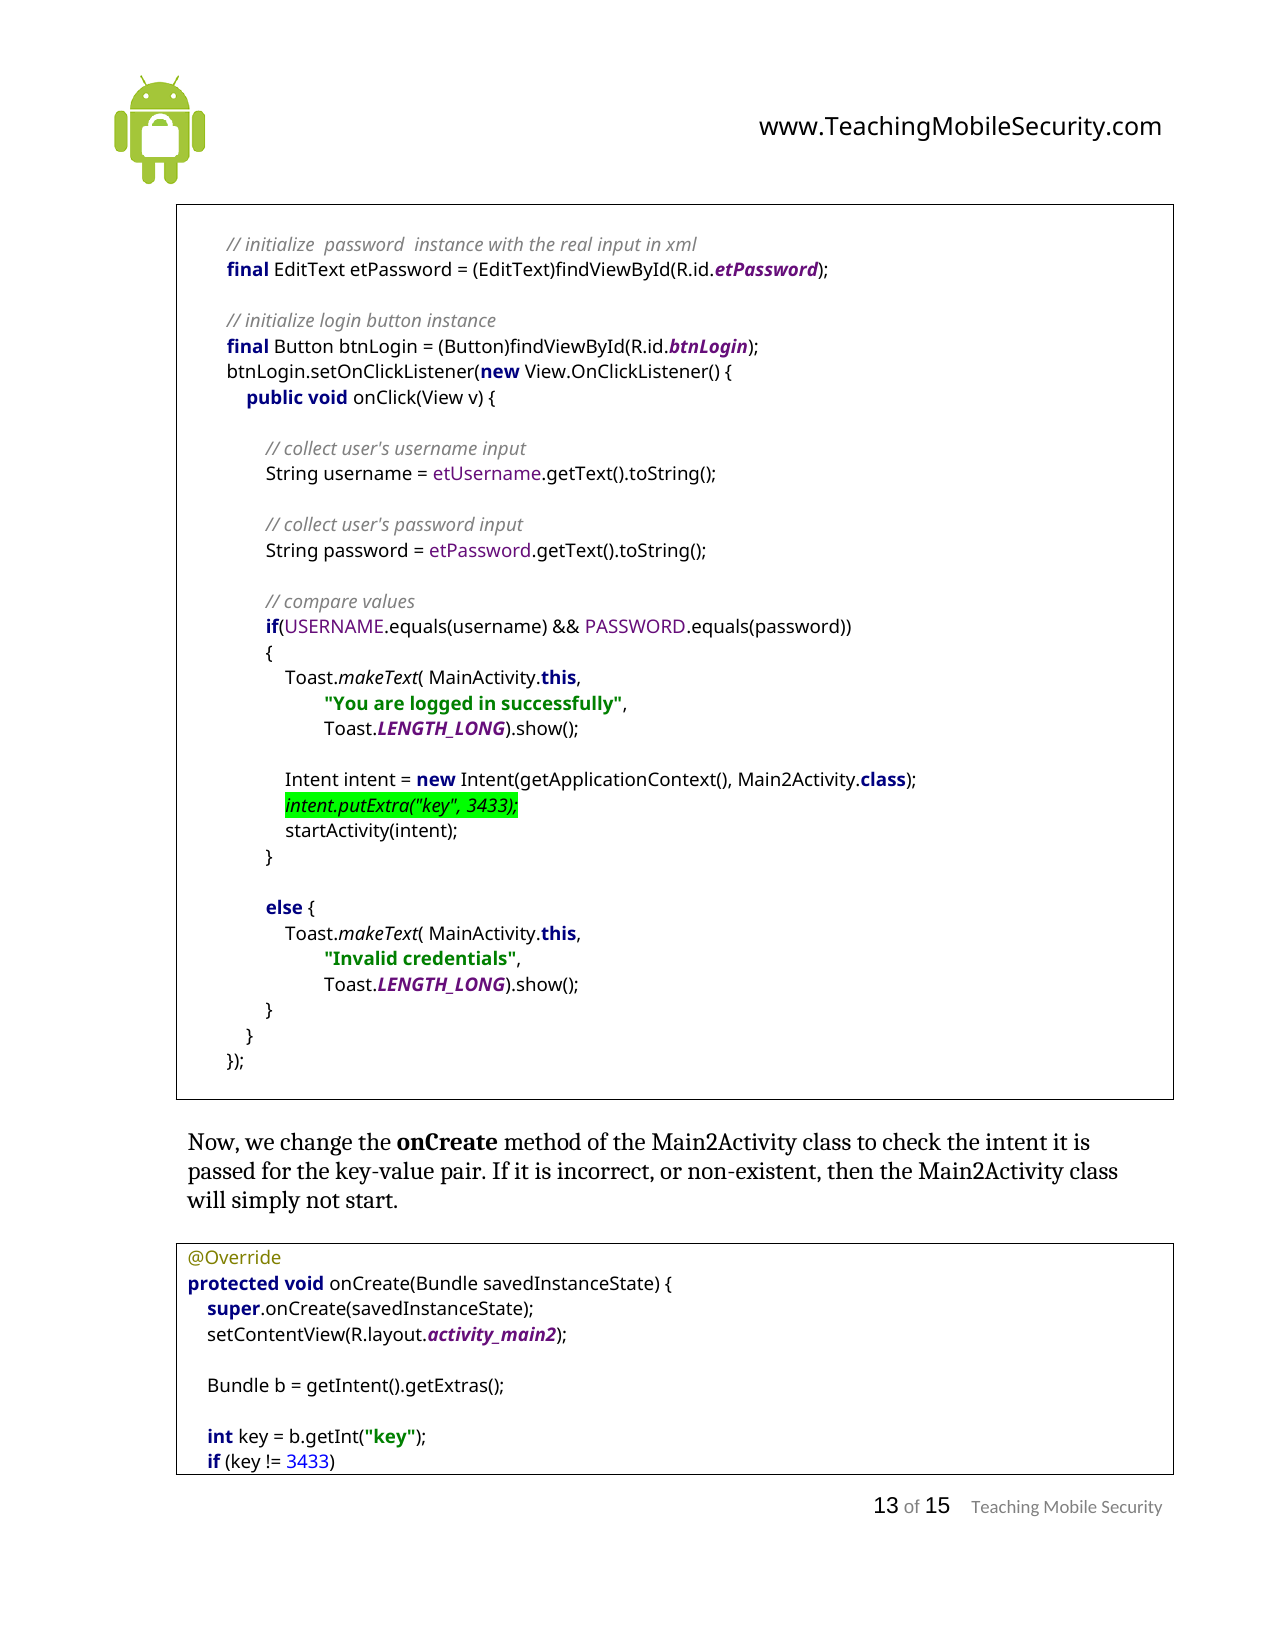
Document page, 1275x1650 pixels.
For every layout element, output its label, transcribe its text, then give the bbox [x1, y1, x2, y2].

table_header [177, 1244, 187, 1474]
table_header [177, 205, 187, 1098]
picture [112, 75, 206, 185]
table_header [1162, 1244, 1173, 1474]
list Now, we change the onCreate method of the Main2Activity class to check the intent it is passed for the key-value pair. If it is incorrect, or non-existent, then the Main2Activity class will simply not start. [187, 1128, 1162, 1214]
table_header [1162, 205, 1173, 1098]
